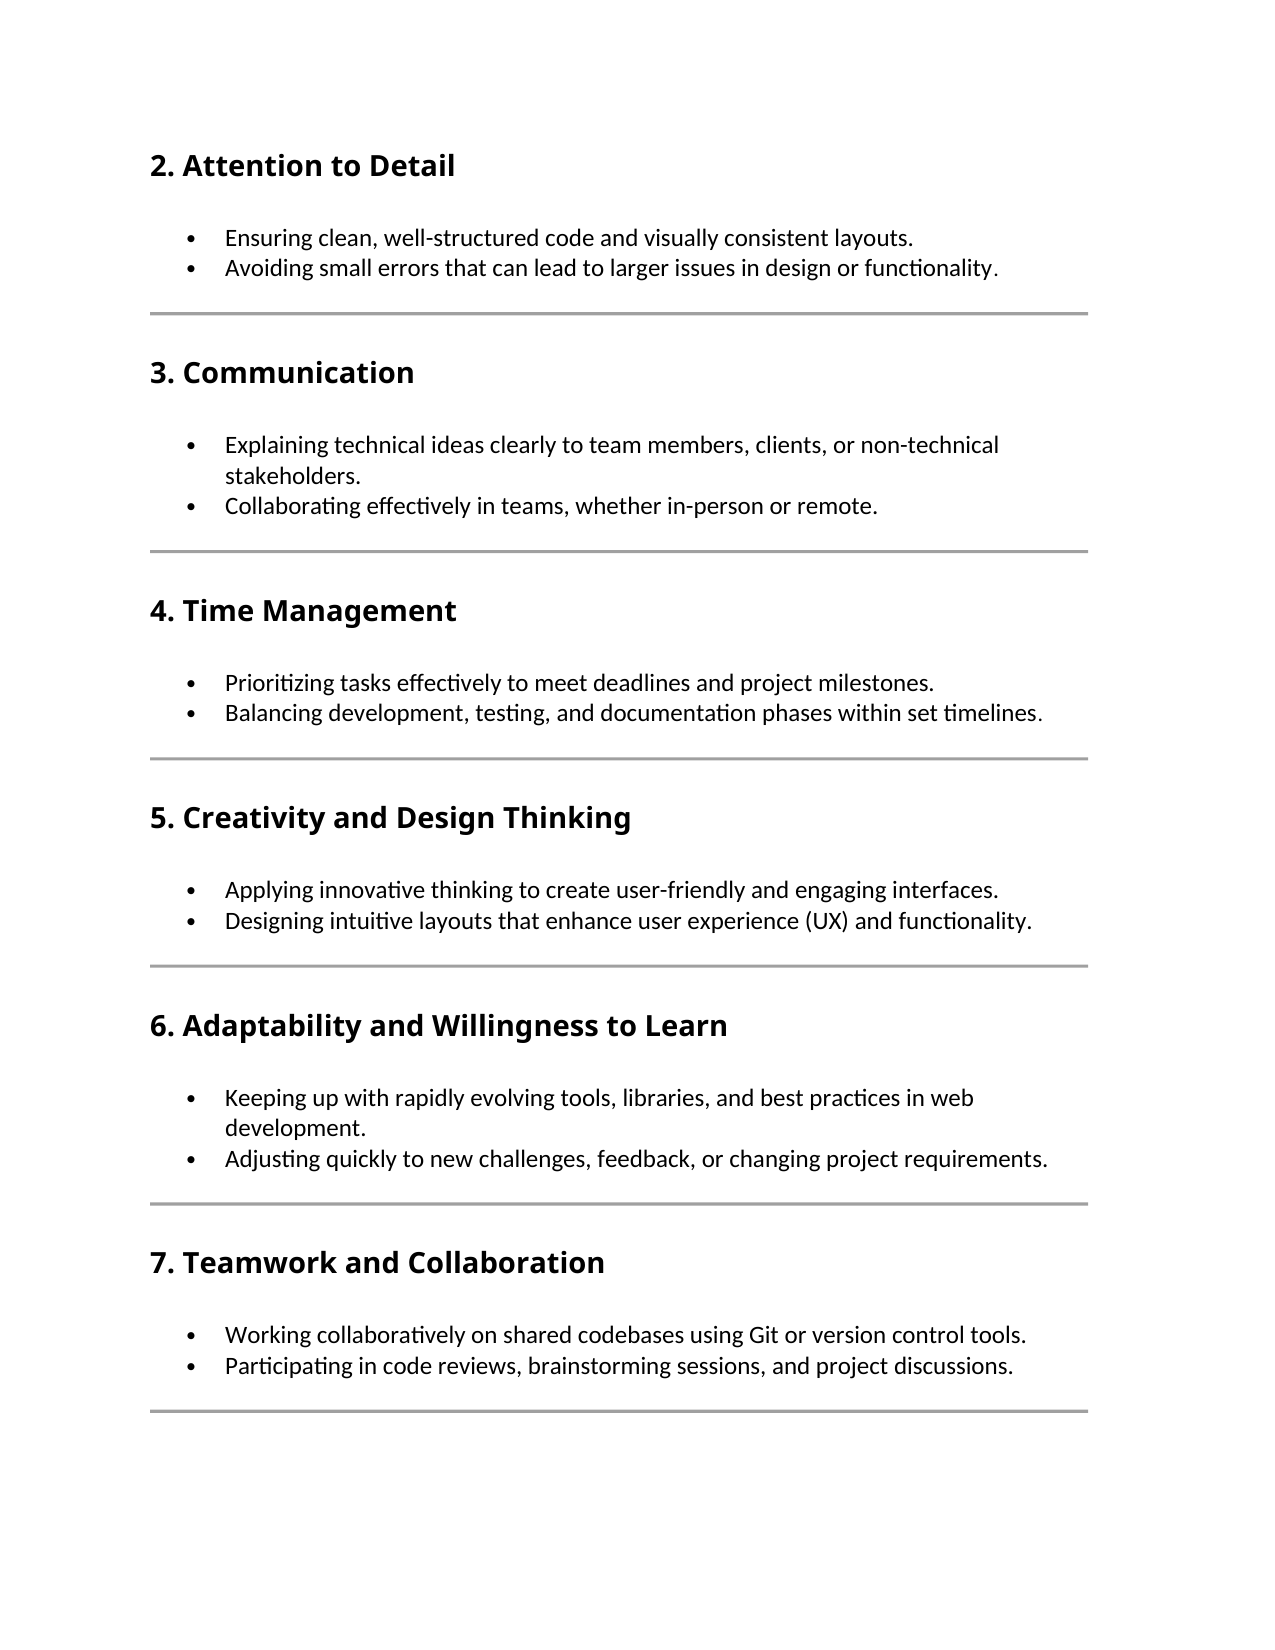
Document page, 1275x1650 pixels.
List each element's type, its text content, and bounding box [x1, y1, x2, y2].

list Ensuring clean, well-structured code and visually consistent layouts. [187, 222, 1088, 252]
list Collaborating effectively in teams, whether in-person or remote. [187, 490, 1088, 521]
subtitle 4. Time Management [150, 590, 1088, 630]
subtitle 6. Adaptability and Willingness to Learn [150, 1005, 1088, 1044]
list Adjusting quickly to new challenges, feedback, or changing project requirements. [187, 1143, 1088, 1173]
list Avoiding small errors that can lead to larger issues in design or functionality. [187, 252, 1088, 283]
list Working collaboratively on shared codebases using Git or version control tools. [187, 1319, 1088, 1350]
subtitle 3. Communication [150, 352, 1088, 392]
subtitle 7. Teamwork and Collaboration [150, 1243, 1088, 1282]
subtitle 5. Creativity and Design Thinking [150, 798, 1088, 837]
list Explaining technical ideas clearly to team members, clients, or non-technical stakeholders. [187, 429, 1088, 490]
list Participating in code reviews, brainstorming sessions, and project discussions. [187, 1350, 1088, 1381]
list Keeping up with rapidly evolving tools, libraries, and best practices in web development. [187, 1082, 1088, 1143]
list Prioritizing tasks effectively to meet deadlines and project milestones. [187, 667, 1088, 698]
list Designing intuitive layouts that enhance user experience (UX) and functionality. [187, 905, 1088, 935]
subtitle 2. Attention to Detail [150, 145, 1088, 185]
list Balancing development, testing, and documentation phases within set timelines. [187, 698, 1088, 728]
list Applying innovative thinking to create user-friendly and engaging interfaces. [187, 874, 1088, 905]
